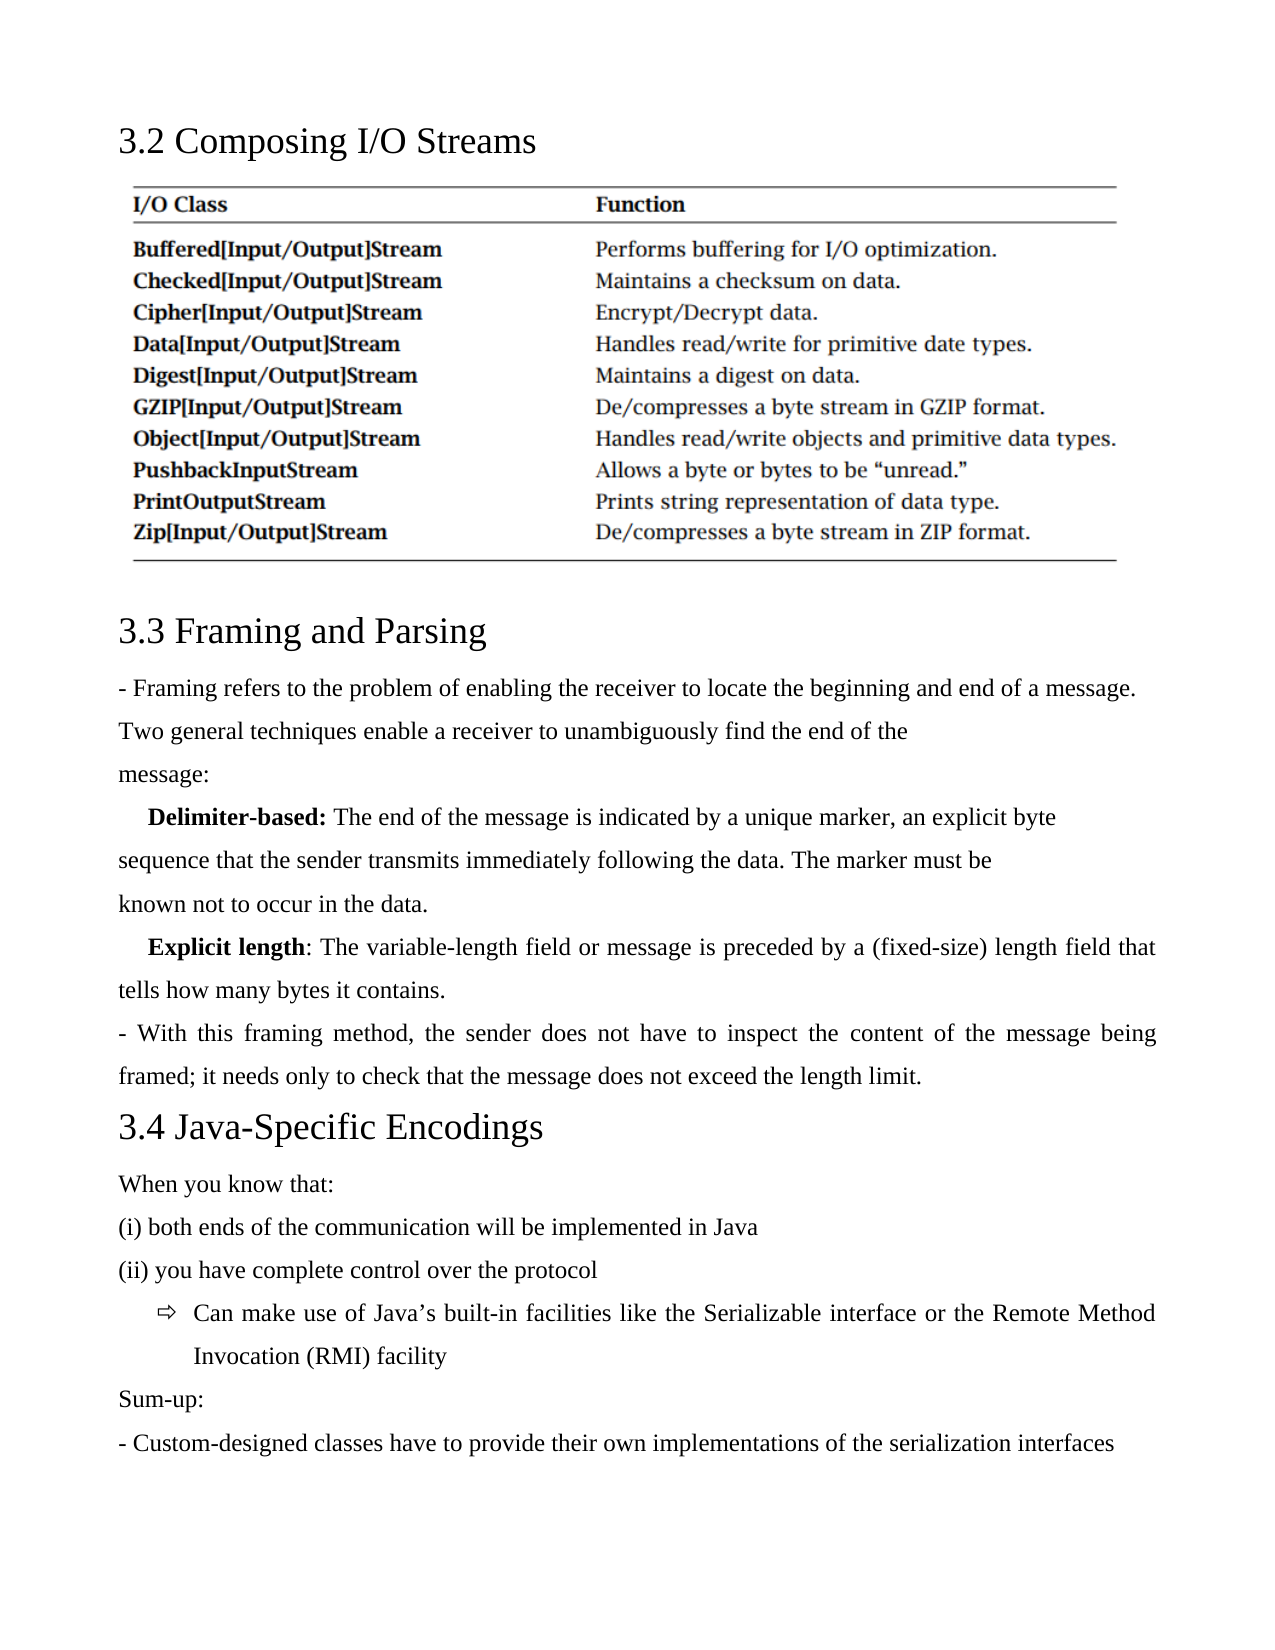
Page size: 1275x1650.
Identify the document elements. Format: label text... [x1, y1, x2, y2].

subtitle 3.2 Composing I/O Streams [118, 118, 1157, 161]
text (i) both ends of the communication will be implemented in Java [118, 1212, 1157, 1241]
text - Custom-designed classes have to provide their own implementations of the serialization interfaces [118, 1428, 1157, 1456]
text - Framing refers to the problem of enabling the receiver to locate the beginning and end of a message. [118, 673, 1157, 702]
text Explicit length: The variable-length field or message is preceded by a (fixed-size) length field that tells how many bytes it contains. [118, 932, 1157, 1004]
text When you know that: [118, 1169, 1157, 1198]
text Delimiter-based: The end of the message is indicated by a unique marker, an explicit byte [118, 802, 1157, 831]
text Two general techniques enable a receiver to unambiguously find the end of the [118, 716, 1157, 745]
text message: [118, 759, 1157, 788]
subtitle 3.4 Java-Specific Encodings [118, 1104, 1157, 1147]
subtitle 3.3 Framing and Parsing [118, 566, 1157, 651]
text sequence that the sender transmits immediately following the data. The marker must be [118, 846, 1157, 874]
text (ii) you have complete control over the protocol [118, 1255, 1157, 1284]
list Can make use of Java’s built-in facilities like the Serializable interface or the Remote Method Invocation (RMI) facility [156, 1298, 1157, 1370]
text - With this framing method, the sender does not have to inspect the content of the message being framed; it needs only to check that the message does not exceed the length limit. [118, 1018, 1157, 1090]
text Sum-up: [118, 1384, 1157, 1413]
text known not to occur in the data. [118, 889, 1157, 917]
picture [118, 173, 1157, 566]
